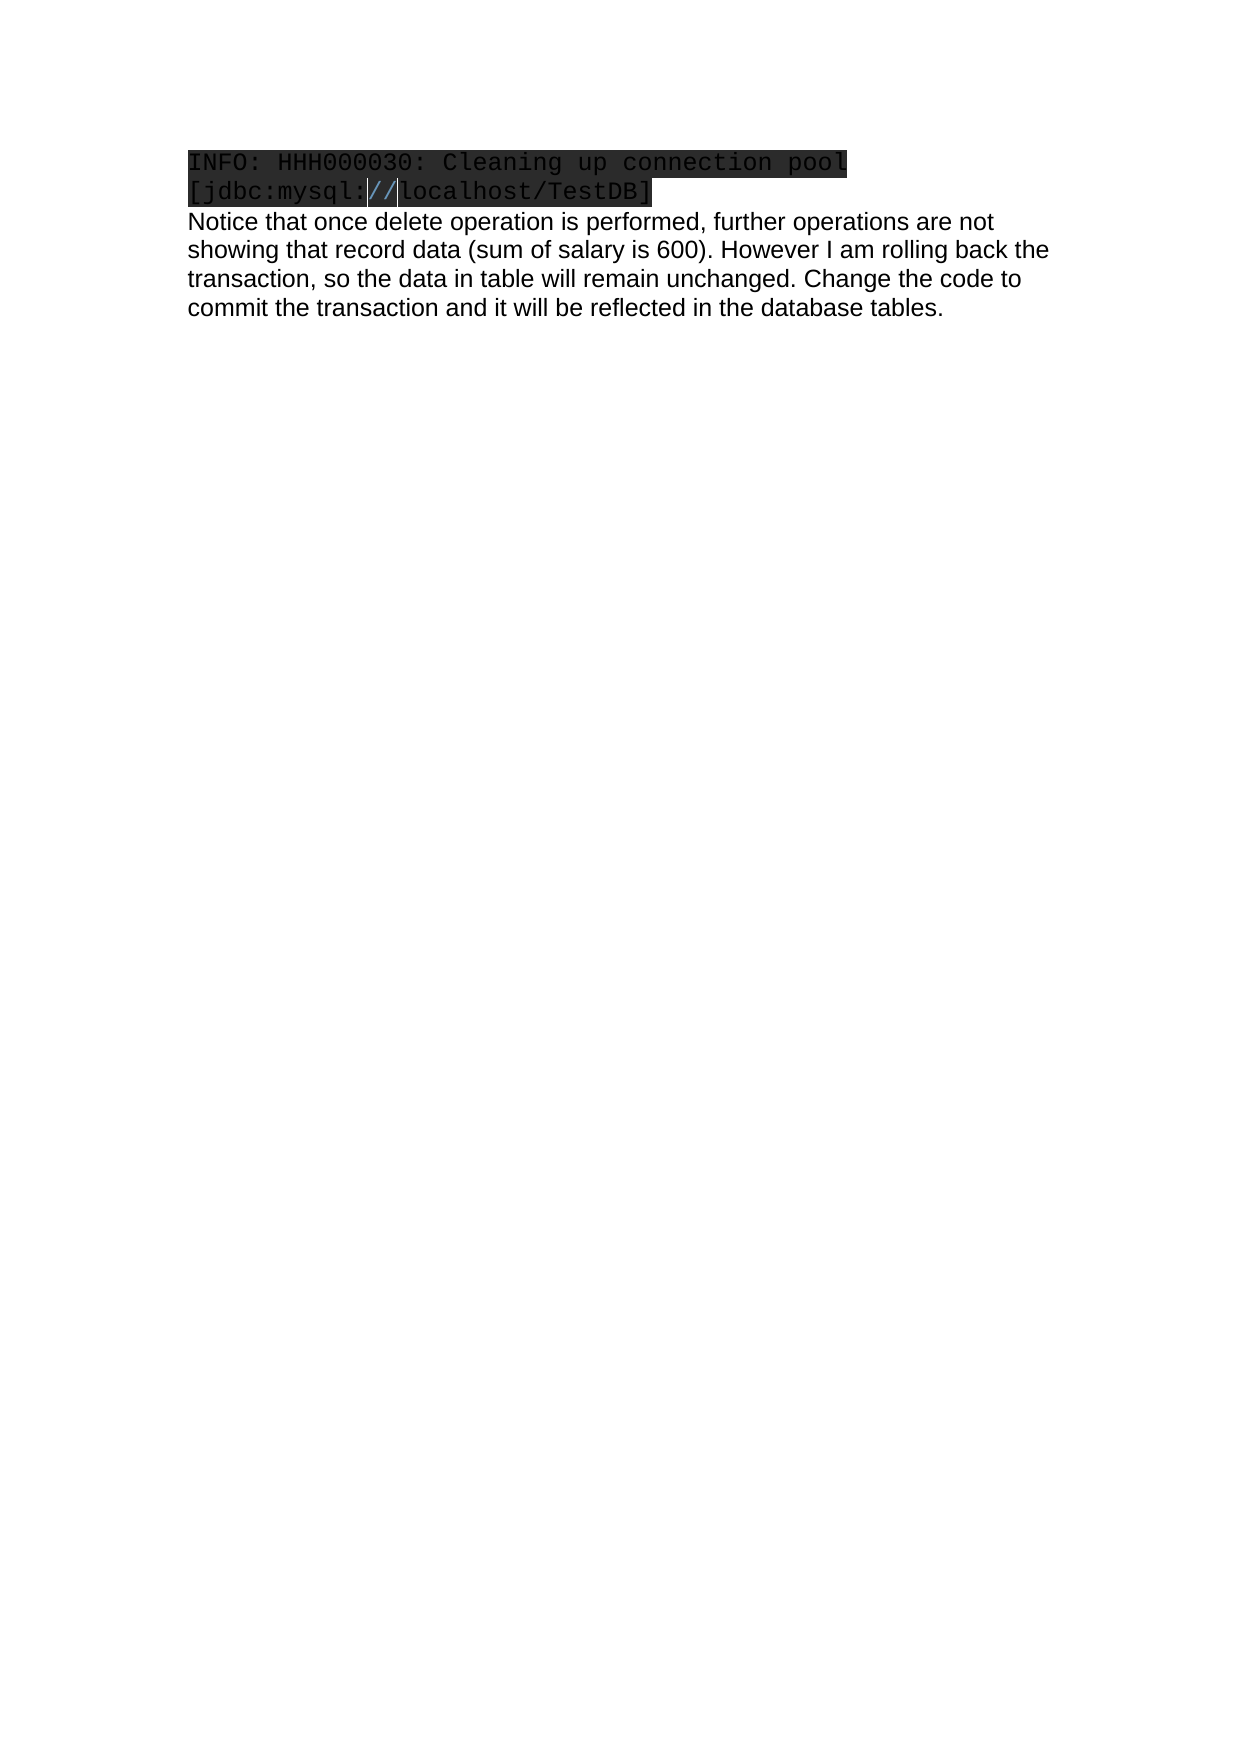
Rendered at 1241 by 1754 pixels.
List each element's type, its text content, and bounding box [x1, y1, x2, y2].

text INFO: HHH000030: Cleaning up connection pool [jdbc:mysql://localhost/TestDB] [652, 150, 1090, 207]
text Notice that once delete operation is performed, further operations are not showing that record data (sum of salary is 600). However I am rolling back the transaction, so the data in table will remain unchanged. Change the code to commit the transaction and it will be reflected in the database tables. [187, 207, 1090, 322]
